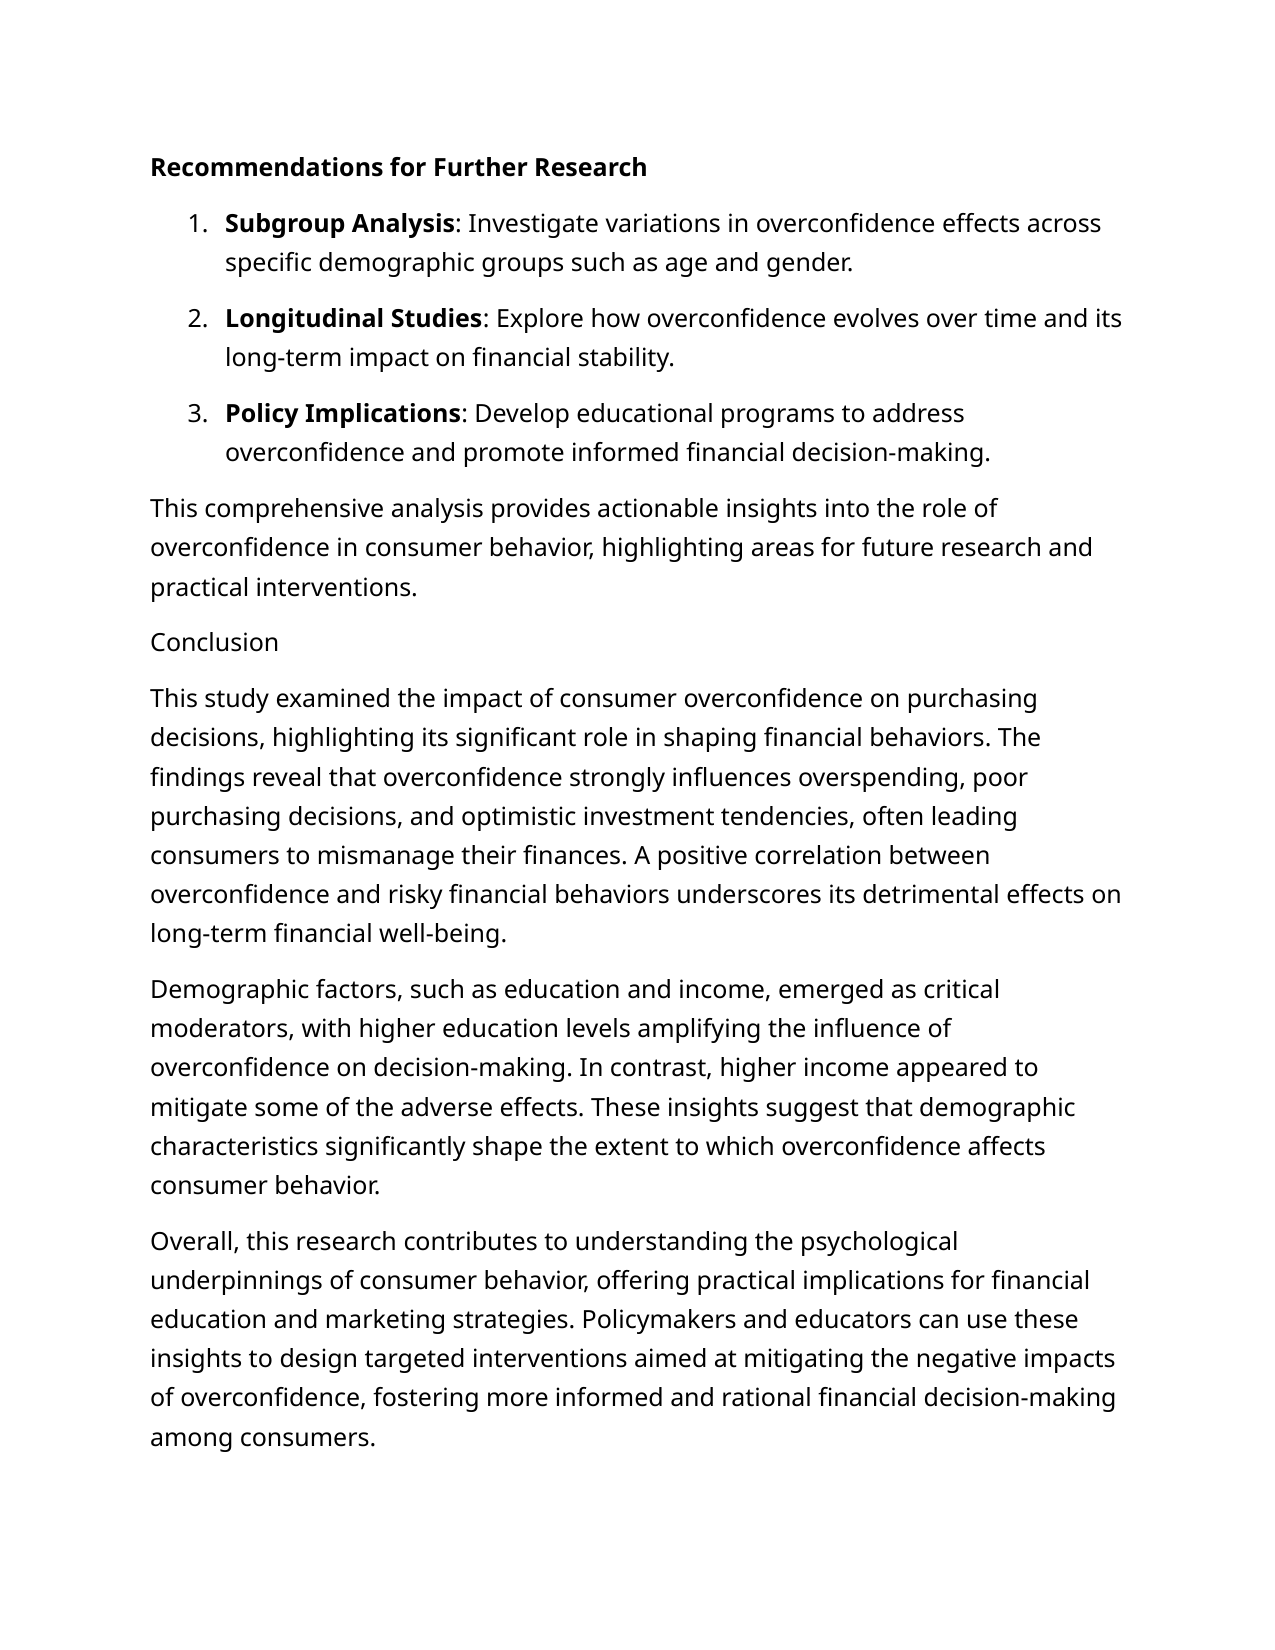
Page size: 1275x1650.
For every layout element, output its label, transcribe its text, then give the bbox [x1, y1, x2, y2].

list Subgroup Analysis: Investigate variations in overconfidence effects across specific demographic groups such as age and gender. [187, 206, 1125, 279]
list Longitudinal Studies: Explore how overconfidence evolves over time and its long-term impact on financial stability. [187, 301, 1125, 374]
text Overall, this research contributes to understanding the psychological underpinnings of consumer behavior, offering practical implications for financial education and marketing strategies. Policymakers and educators can use these insights to design targeted interventions aimed at mitigating the negative impacts of overconfidence, fostering more informed and rational financial decision-making among consumers. [150, 1223, 1125, 1453]
text This study examined the impact of consumer overconfidence on purchasing decisions, highlighting its significant role in shaping financial behaviors. The findings reveal that overconfidence strongly influences overspending, poor purchasing decisions, and optimistic investment tendencies, often leading consumers to mismanage their finances. A positive correlation between overconfidence and risky financial behaviors underscores its detrimental effects on long-term financial well-being. [150, 681, 1125, 950]
text Conclusion [150, 625, 1125, 659]
text Demographic factors, such as education and income, emerged as critical moderators, with higher education levels amplifying the influence of overconfidence on decision-making. In contrast, higher income appeared to mitigate some of the adverse effects. These insights suggest that demographic characteristics significantly shape the extent to which overconfidence affects consumer behavior. [150, 972, 1125, 1202]
list Policy Implications: Develop educational programs to address overconfidence and promote informed financial decision-making. [187, 396, 1125, 469]
text Recommendations for Further Research [150, 150, 1125, 184]
text This comprehensive analysis provides actionable insights into the role of overconfidence in consumer behavior, highlighting areas for future research and practical interventions. [150, 491, 1125, 603]
